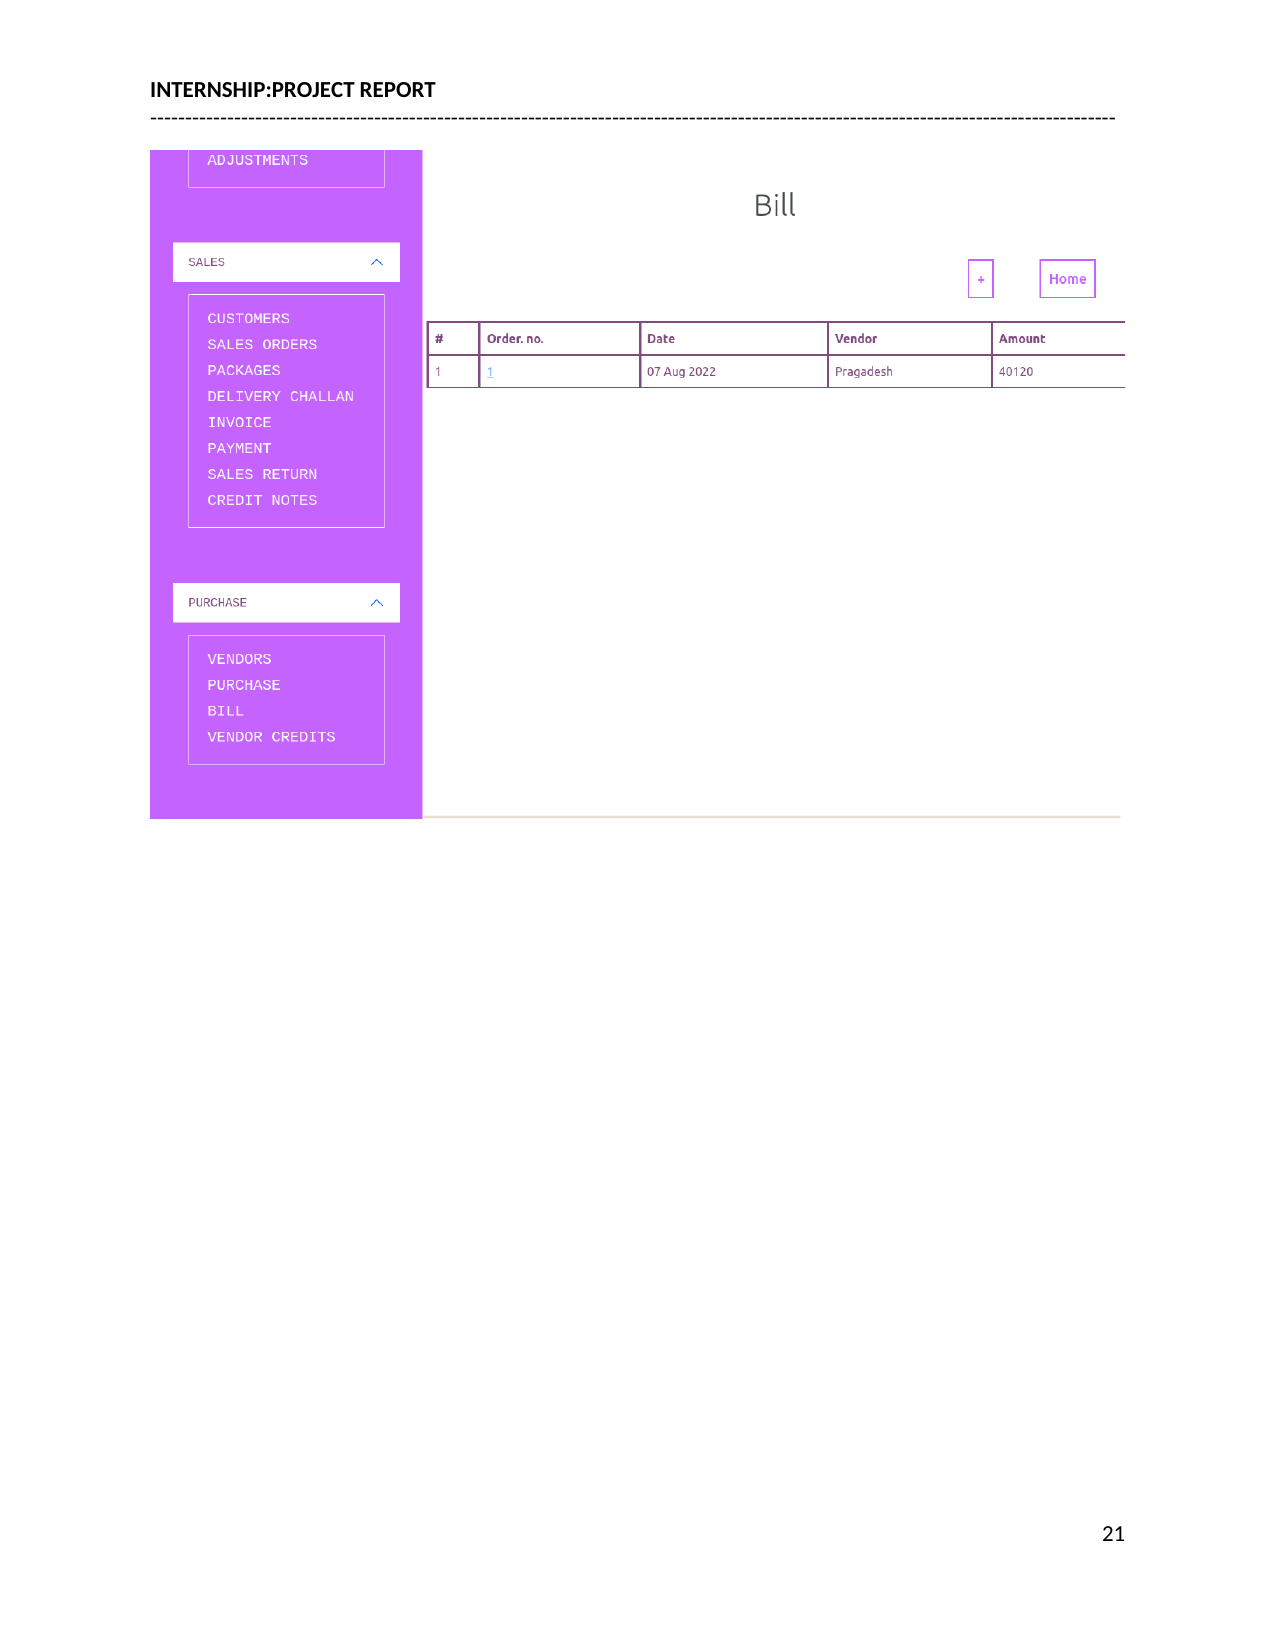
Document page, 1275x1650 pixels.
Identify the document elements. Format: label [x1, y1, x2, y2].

picture [150, 150, 1125, 819]
